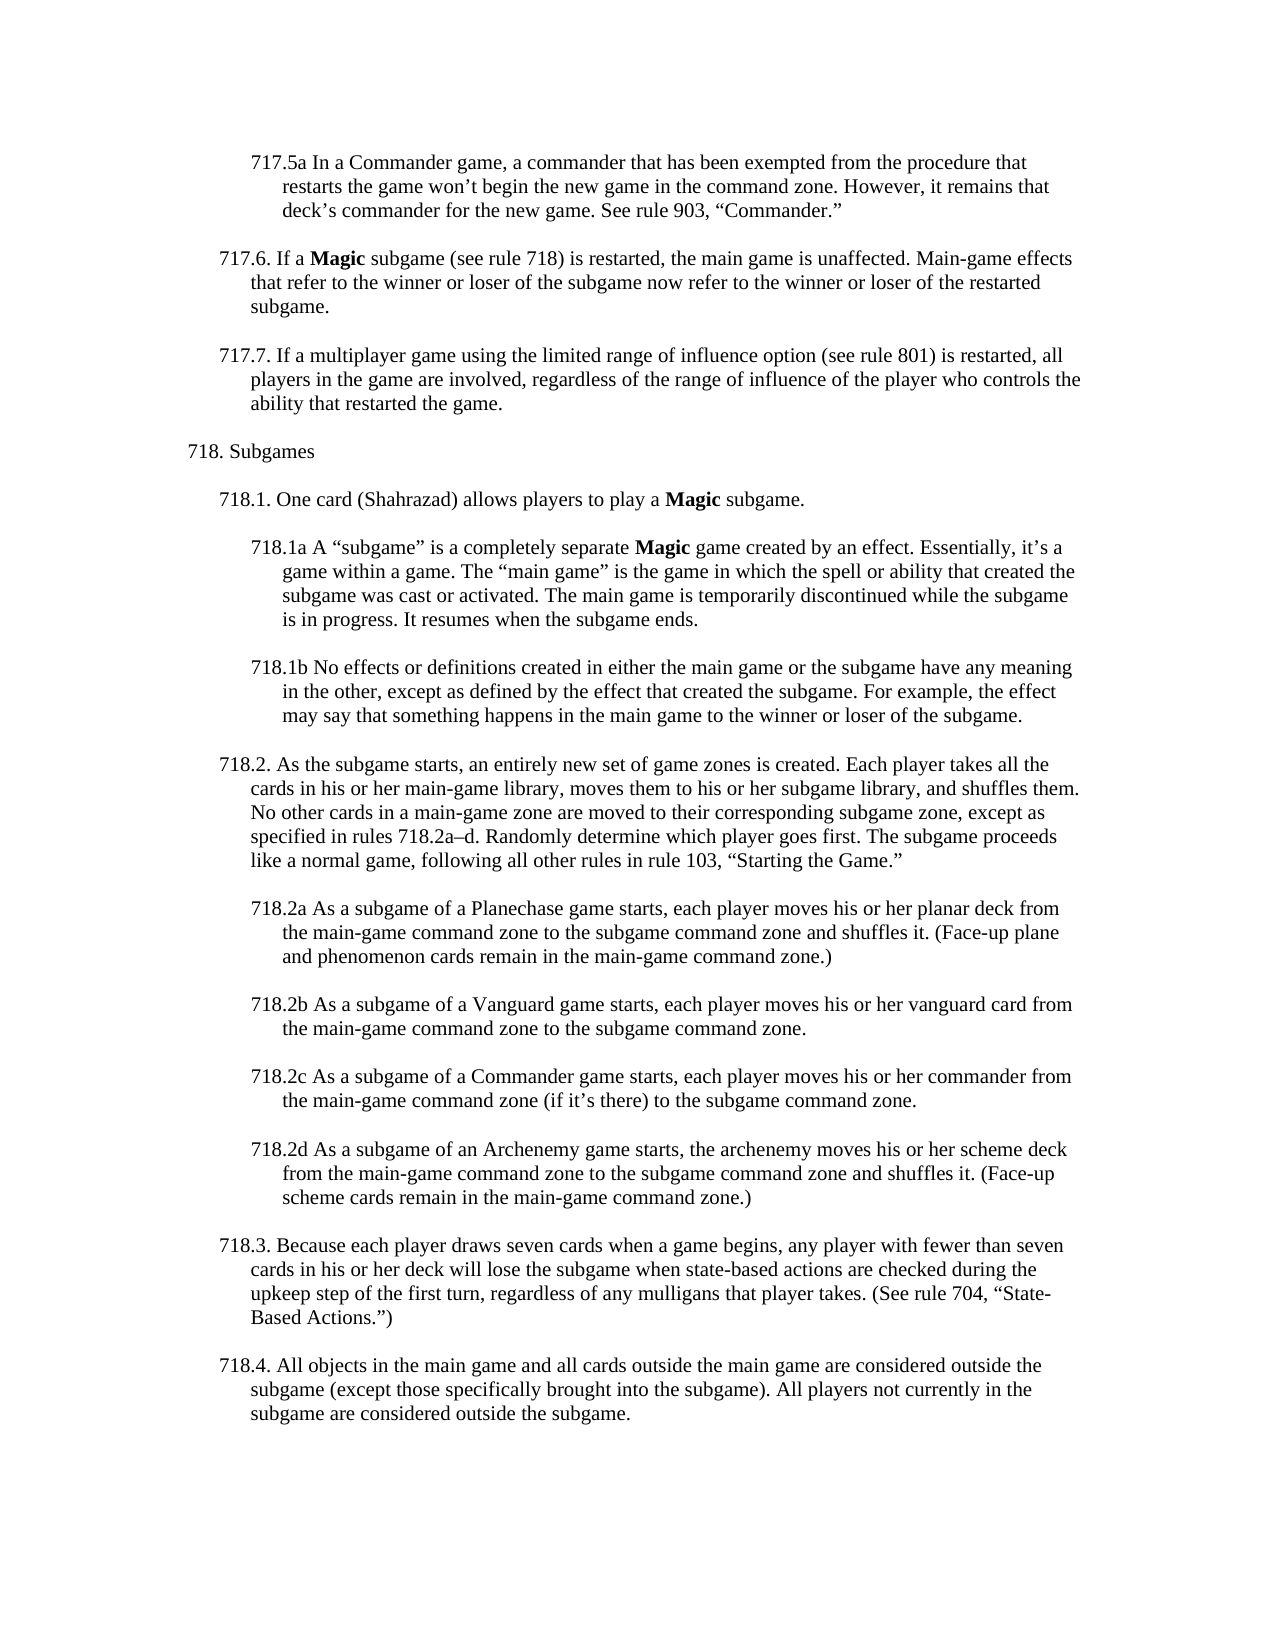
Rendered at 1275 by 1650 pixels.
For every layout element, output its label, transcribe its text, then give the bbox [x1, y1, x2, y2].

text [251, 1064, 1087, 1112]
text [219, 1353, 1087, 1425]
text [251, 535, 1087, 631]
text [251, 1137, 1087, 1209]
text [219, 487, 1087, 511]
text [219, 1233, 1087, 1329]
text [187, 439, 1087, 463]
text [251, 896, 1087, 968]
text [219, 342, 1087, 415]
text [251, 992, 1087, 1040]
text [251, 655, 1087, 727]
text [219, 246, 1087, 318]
text 717.5a In a Commander game, a commander that has been exempted from the procedure that restarts the game won’t begin the new game in the command zone. However, it remains that deck’s commander for the new game. See rule 903, “Commander.” [251, 150, 1087, 222]
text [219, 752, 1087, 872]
